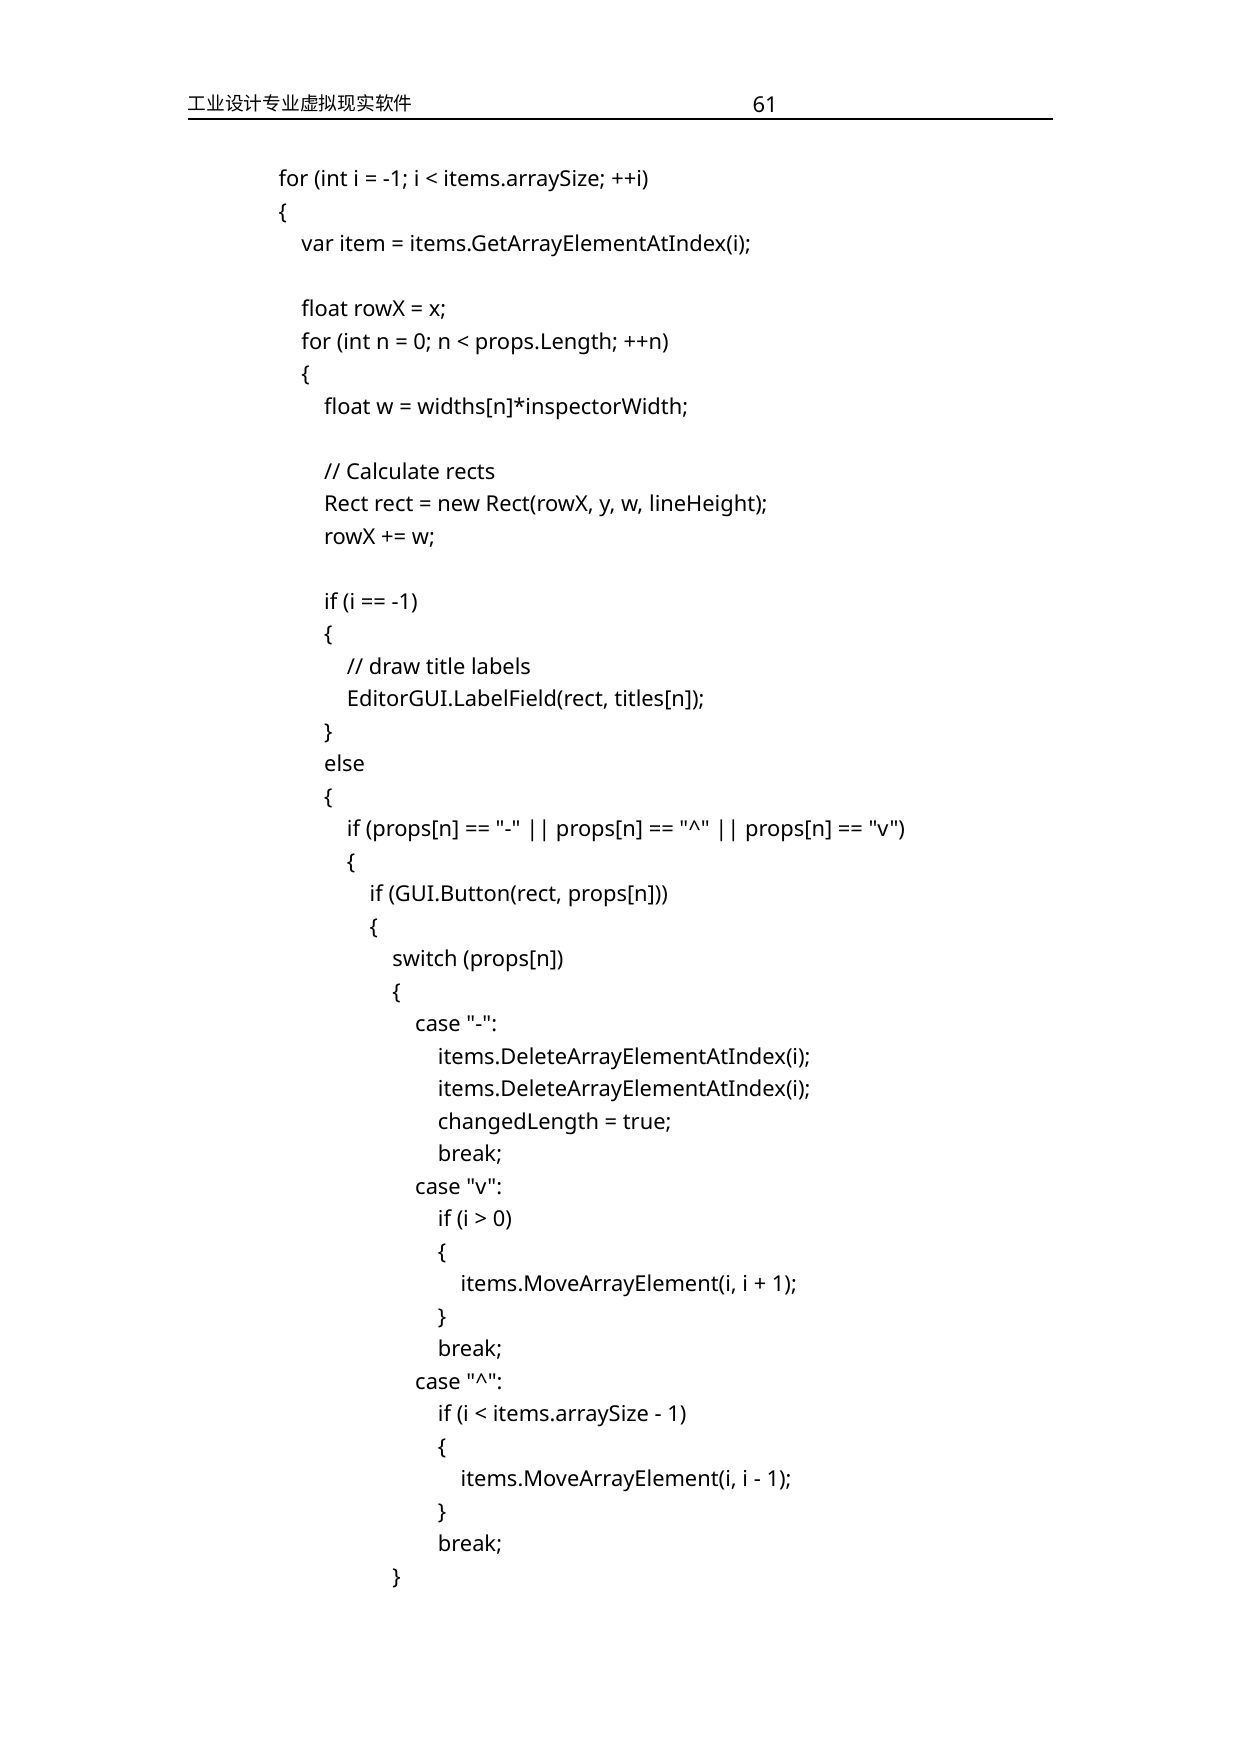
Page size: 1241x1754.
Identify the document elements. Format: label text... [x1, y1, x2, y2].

text // draw title labels [187, 649, 1053, 682]
text { [187, 974, 1053, 1007]
text items.DeleteArrayElementAtIndex(i); [187, 1072, 1053, 1104]
text var item = items.GetArrayElementAtIndex(i); [187, 227, 1053, 259]
text items.MoveArrayElement(i, i + 1); [187, 1267, 1053, 1299]
text } [187, 1559, 1053, 1592]
text Rect rect = new Rect(rowX, y, w, lineHeight); [187, 487, 1053, 519]
text for (int i = -1; i < items.arraySize; ++i) [187, 162, 1053, 194]
text changedLength = true; [187, 1104, 1053, 1137]
text { [187, 1429, 1053, 1462]
text // Calculate rects [187, 454, 1053, 487]
text { [187, 194, 1053, 227]
text { [187, 844, 1053, 877]
text if (GUI.Button(rect, props[n])) [187, 877, 1053, 909]
text { [187, 1234, 1053, 1267]
text { [187, 779, 1053, 812]
text } [187, 714, 1053, 747]
text for (int n = 0; n < props.Length; ++n) [187, 324, 1053, 357]
text break; [187, 1137, 1053, 1169]
text case "-": [187, 1007, 1053, 1039]
text float w = widths[n]*inspectorWidth; [187, 389, 1053, 422]
text if (i == -1) [187, 584, 1053, 617]
text { [187, 617, 1053, 649]
text rowX += w; [187, 519, 1053, 552]
text case "v": [187, 1169, 1053, 1202]
text case "^": [187, 1364, 1053, 1397]
text break; [187, 1332, 1053, 1364]
text if (i < items.arraySize - 1) [187, 1397, 1053, 1429]
text } [187, 1299, 1053, 1332]
text } [187, 1494, 1053, 1527]
text if (i > 0) [187, 1202, 1053, 1234]
text EditorGUI.LabelField(rect, titles[n]); [187, 682, 1053, 714]
text break; [187, 1527, 1053, 1559]
text else [187, 747, 1053, 779]
text float rowX = x; [187, 292, 1053, 324]
text { [187, 357, 1053, 389]
text items.MoveArrayElement(i, i - 1); [187, 1462, 1053, 1494]
text items.DeleteArrayElementAtIndex(i); [187, 1039, 1053, 1072]
text if (props[n] == "-" || props[n] == "^" || props[n] == "v") [187, 812, 1053, 844]
text switch (props[n]) [187, 942, 1053, 974]
text { [187, 909, 1053, 942]
